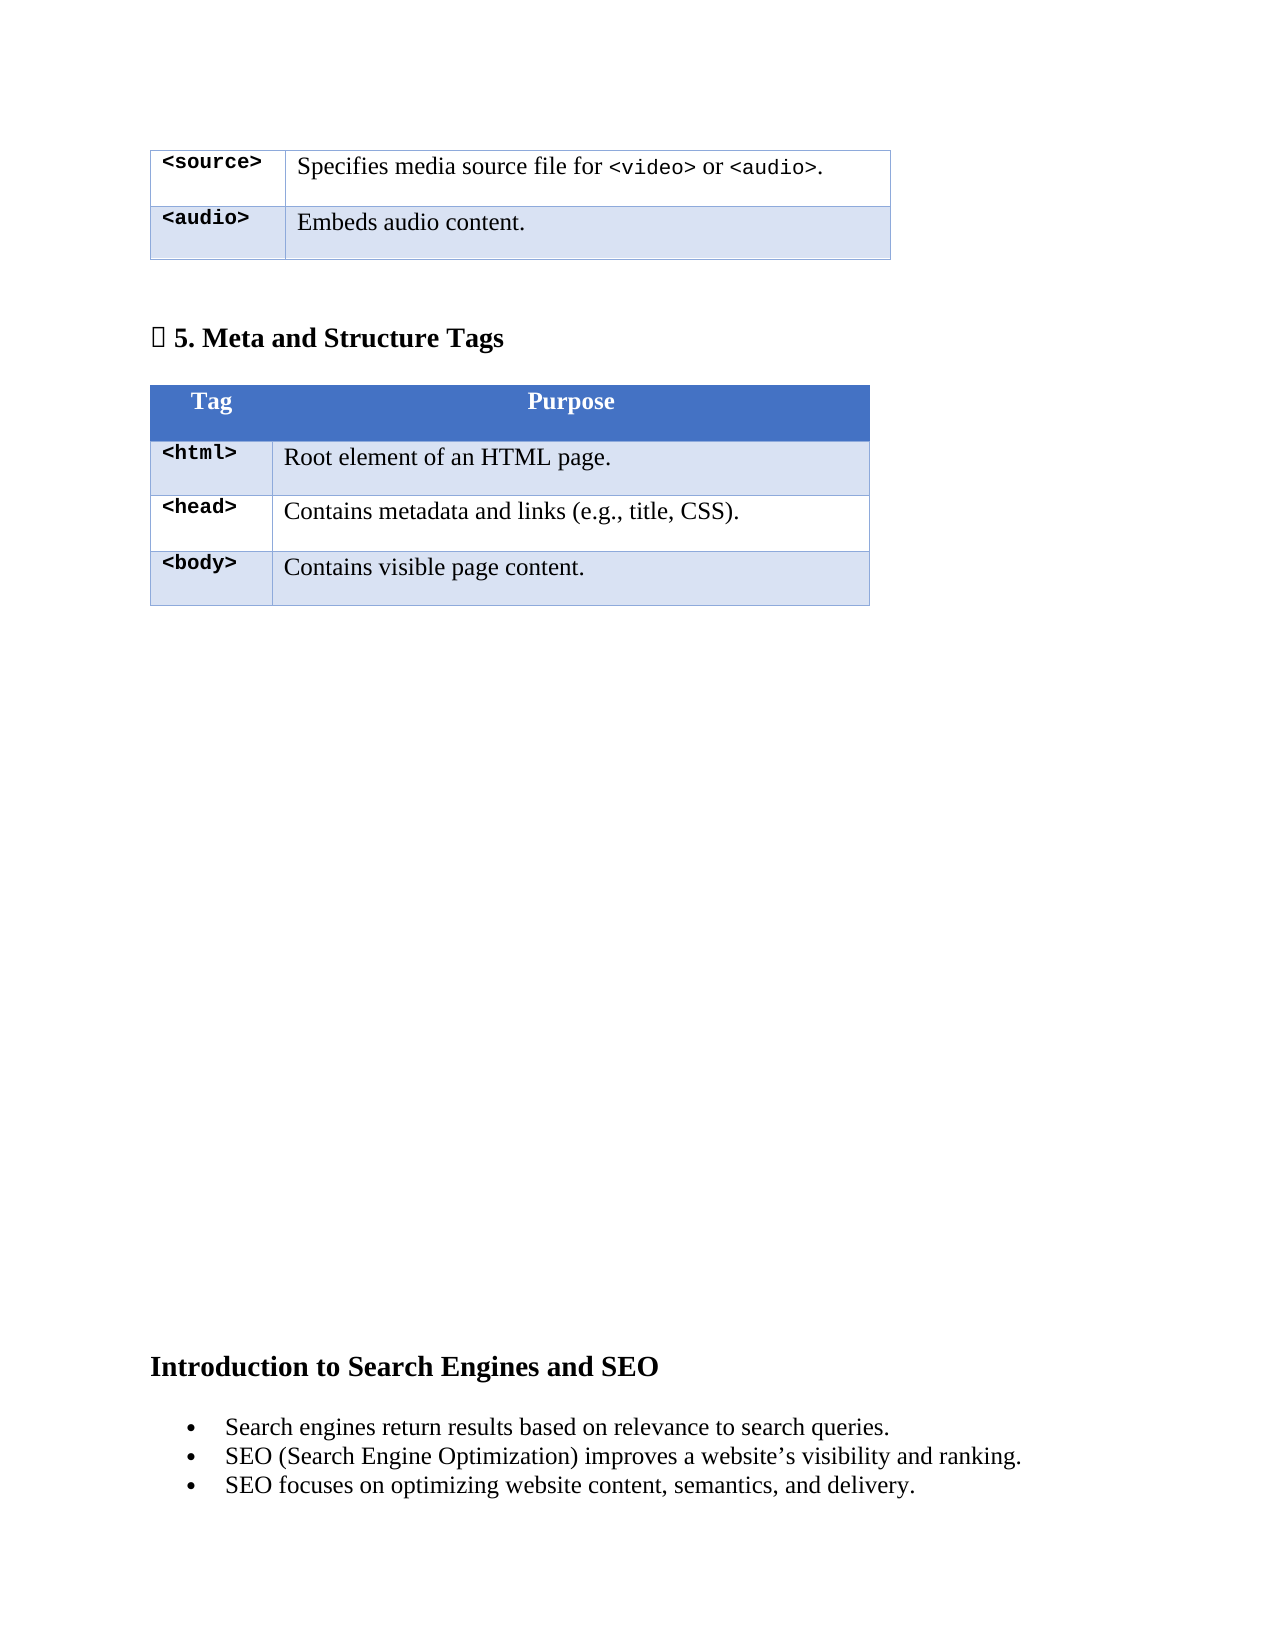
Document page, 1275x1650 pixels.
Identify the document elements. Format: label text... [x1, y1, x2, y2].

table_cell Contains visible page content. [273, 552, 869, 605]
table_cell Embeds audio content. [286, 207, 890, 258]
table_header Tag [151, 386, 272, 441]
table_cell Specifies media source file for <video> or <audio>. [286, 151, 890, 206]
text Introduction to Search Engines and SEO [150, 1349, 1125, 1383]
text 🔹 5. Meta and Structure Tags [150, 317, 1125, 356]
table_cell <source> [151, 151, 285, 206]
list Search engines return results based on relevance to search queries. [187, 1412, 1125, 1441]
table_cell <body> [151, 552, 272, 605]
table_cell <audio> [151, 207, 285, 258]
table_cell Root element of an HTML page. [273, 442, 869, 495]
table_cell <html> [151, 442, 272, 495]
table_cell <head> [151, 496, 272, 551]
table_cell Contains metadata and links (e.g., title, CSS). [273, 496, 869, 551]
list SEO focuses on optimizing website content, semantics, and delivery. [187, 1470, 1125, 1498]
table_header Purpose [273, 386, 869, 441]
list SEO (Search Engine Optimization) improves a website’s visibility and ranking. [187, 1441, 1125, 1470]
